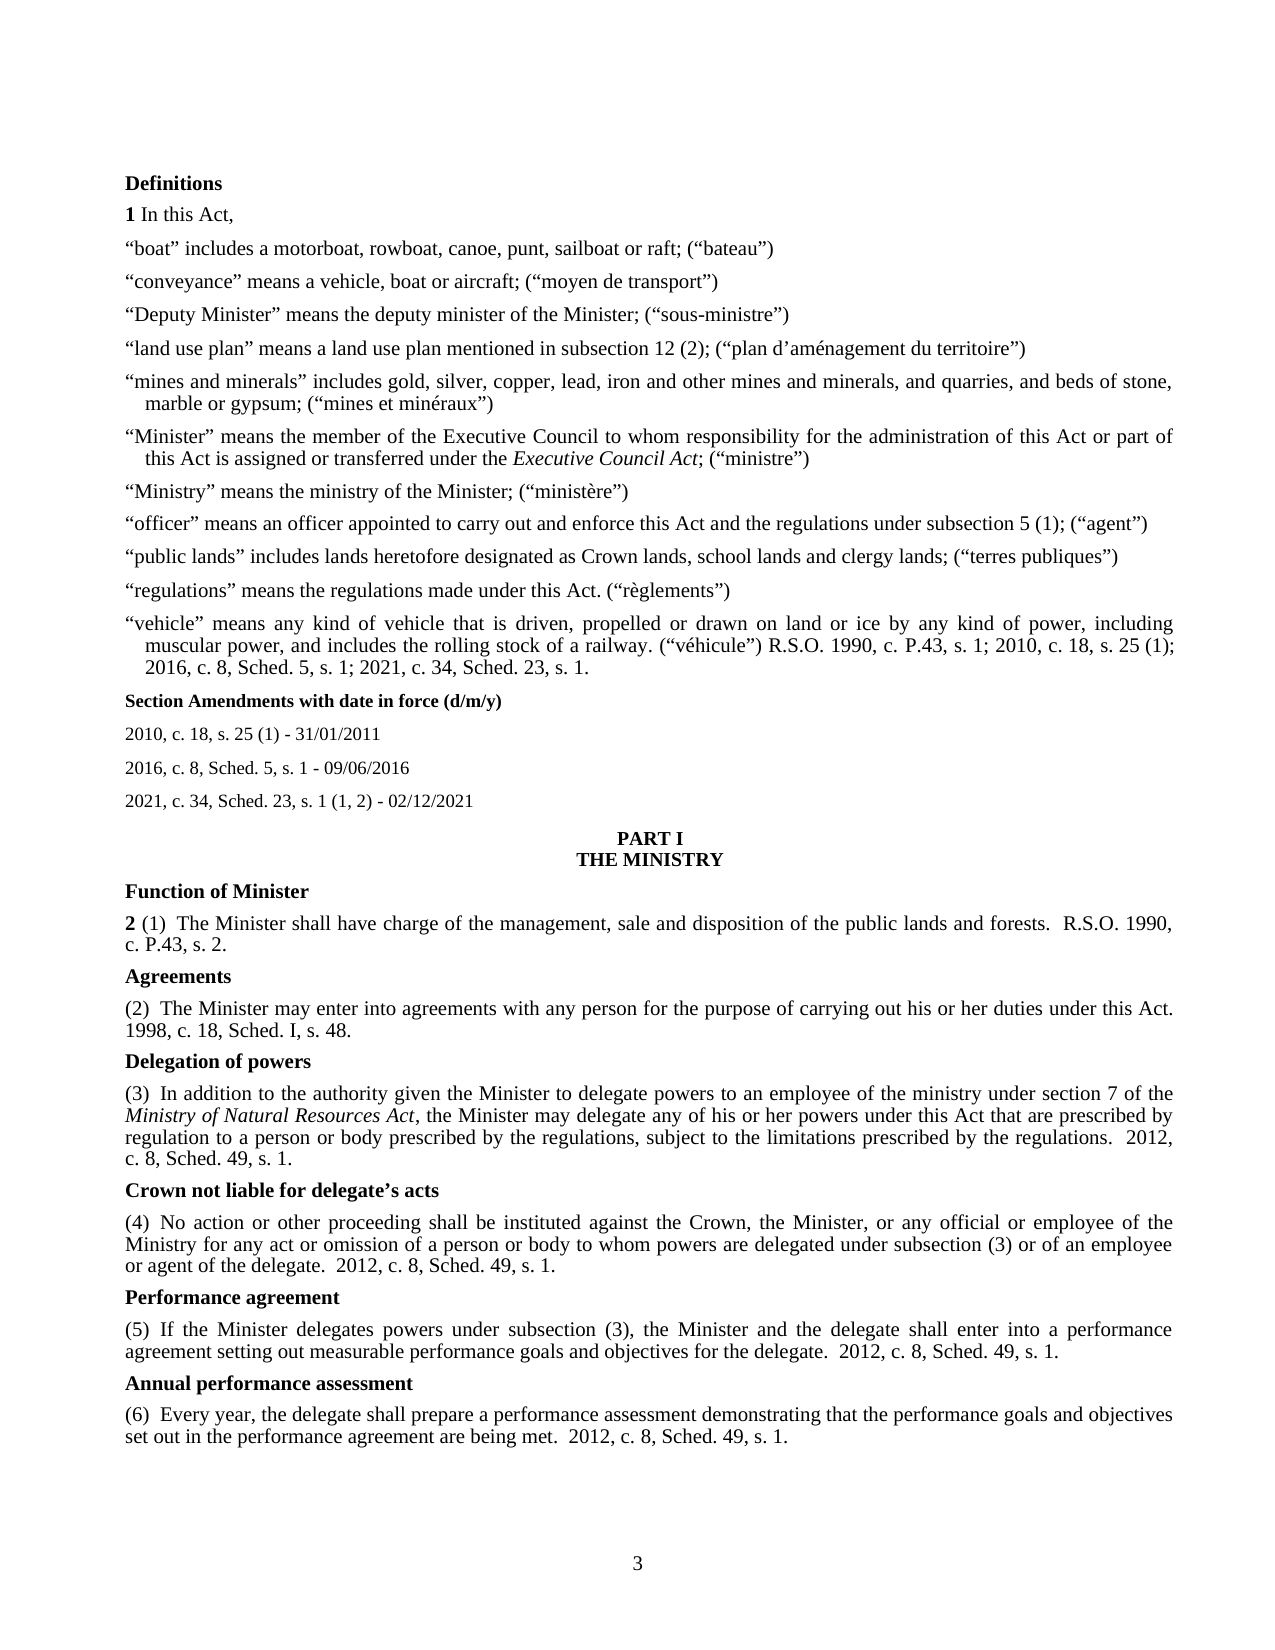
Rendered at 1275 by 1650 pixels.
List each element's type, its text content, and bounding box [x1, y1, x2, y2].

text 1 In this Act, [125, 204, 1175, 226]
text Annual performance assessment [125, 1375, 1175, 1394]
text (3) In addition to the authority given the Minister to delegate powers to an employee of the ministry under section 7 of the Ministry of Natural Resources Act, the Minister may delegate any of his or her powers under this Act that are prescribed by regulation to a person or body prescribed by the regulations, subject to the limitations prescribed by the regulations. 2012, c. 8, Sched. 49, s. 1. [125, 1083, 1175, 1170]
text “regulations” means the regulations made under this Act. (“règlements”) [125, 580, 1175, 602]
text “public lands” includes lands heretofore designated as Crown lands, school lands and clergy lands; (“terres publiques”) [125, 547, 1175, 568]
text “vehicle” means any kind of vehicle that is driven, propelled or drawn on land or ice by any kind of power, including muscular power, and includes the rolling stock of a railway. (“véhicule”) R.S.O. 1990, c. P.43, s. 1; 2010, c. 18, s. 25 (1); 2016, c. 8, Sched. 5, s. 1; 2021, c. 34, Sched. 23, s. 1. [125, 613, 1175, 678]
text Crown not liable for delegate’s acts [125, 1183, 1175, 1201]
text “mines and minerals” includes gold, silver, copper, lead, iron and other mines and minerals, and quarries, and beds of stone, marble or gypsum; (“mines et minéraux”) [125, 371, 1175, 414]
text (4) No action or other proceeding shall be instituted against the Crown, the Minister, or any official or employee of the Ministry for any act or omission of a person or body to whom powers are delegated under subsection (3) or of an employee or agent of the delegate. 2012, c. 8, Sched. 49, s. 1. [125, 1212, 1175, 1277]
text “conveyance” means a vehicle, boat or aircraft; (“moyen de transport”) [125, 271, 1175, 293]
text (5) If the Minister delegates powers under subsection (3), the Minister and the delegate shall enter into a performance agreement setting out measurable performance goals and objectives for the delegate. 2012, c. 8, Sched. 49, s. 1. [125, 1319, 1175, 1362]
text 2016, c. 8, Sched. 5, s. 1 - 09/06/2016 [125, 757, 1175, 778]
text “Deputy Minister” means the deputy minister of the Minister; (“sous-ministre”) [125, 304, 1175, 326]
text Agreements [125, 969, 1175, 987]
text Performance agreement [125, 1290, 1175, 1308]
text (2) The Minister may enter into agreements with any person for the purpose of carrying out his or her duties under this Act. 1998, c. 18, Sched. I, s. 48. [125, 998, 1175, 1041]
text Definitions [125, 175, 1175, 194]
text 2010, c. 18, s. 25 (1) - 31/01/2011 [125, 723, 1175, 745]
text Section Amendments with date in force (d/m/y) [125, 690, 1175, 712]
text 2021, c. 34, Sched. 23, s. 1 (1, 2) - 02/12/2021 [125, 790, 1175, 812]
text Function of Minister [125, 883, 1175, 902]
text “boat” includes a motorboat, rowboat, canoe, punt, sailboat or raft; (“bateau”) [125, 237, 1175, 259]
text (6) Every year, the delegate shall prepare a performance assessment demonstrating that the performance goals and objectives set out in the performance agreement are being met. 2012, c. 8, Sched. 49, s. 1. [125, 1404, 1175, 1448]
text “Minister” means the member of the Executive Council to whom responsibility for the administration of this Act or part of this Act is assigned or transferred under the Executive Council Act; (“ministre”) [125, 426, 1175, 469]
text PART I THE MINISTRY [125, 827, 1175, 871]
text “Ministry” means the ministry of the Minister; (“ministère”) [125, 481, 1175, 503]
text “officer” means an officer appointed to carry out and enforce this Act and the regulations under subsection 5 (1); (“agent”) [125, 513, 1175, 535]
text “land use plan” means a land use plan mentioned in subsection 12 (2); (“plan d’aménagement du territoire”) [125, 337, 1175, 359]
text 2 (1) The Minister shall have charge of the management, sale and disposition of the public lands and forests. R.S.O. 1990, c. P.43, s. 2. [125, 913, 1175, 956]
text Delegation of powers [125, 1054, 1175, 1073]
